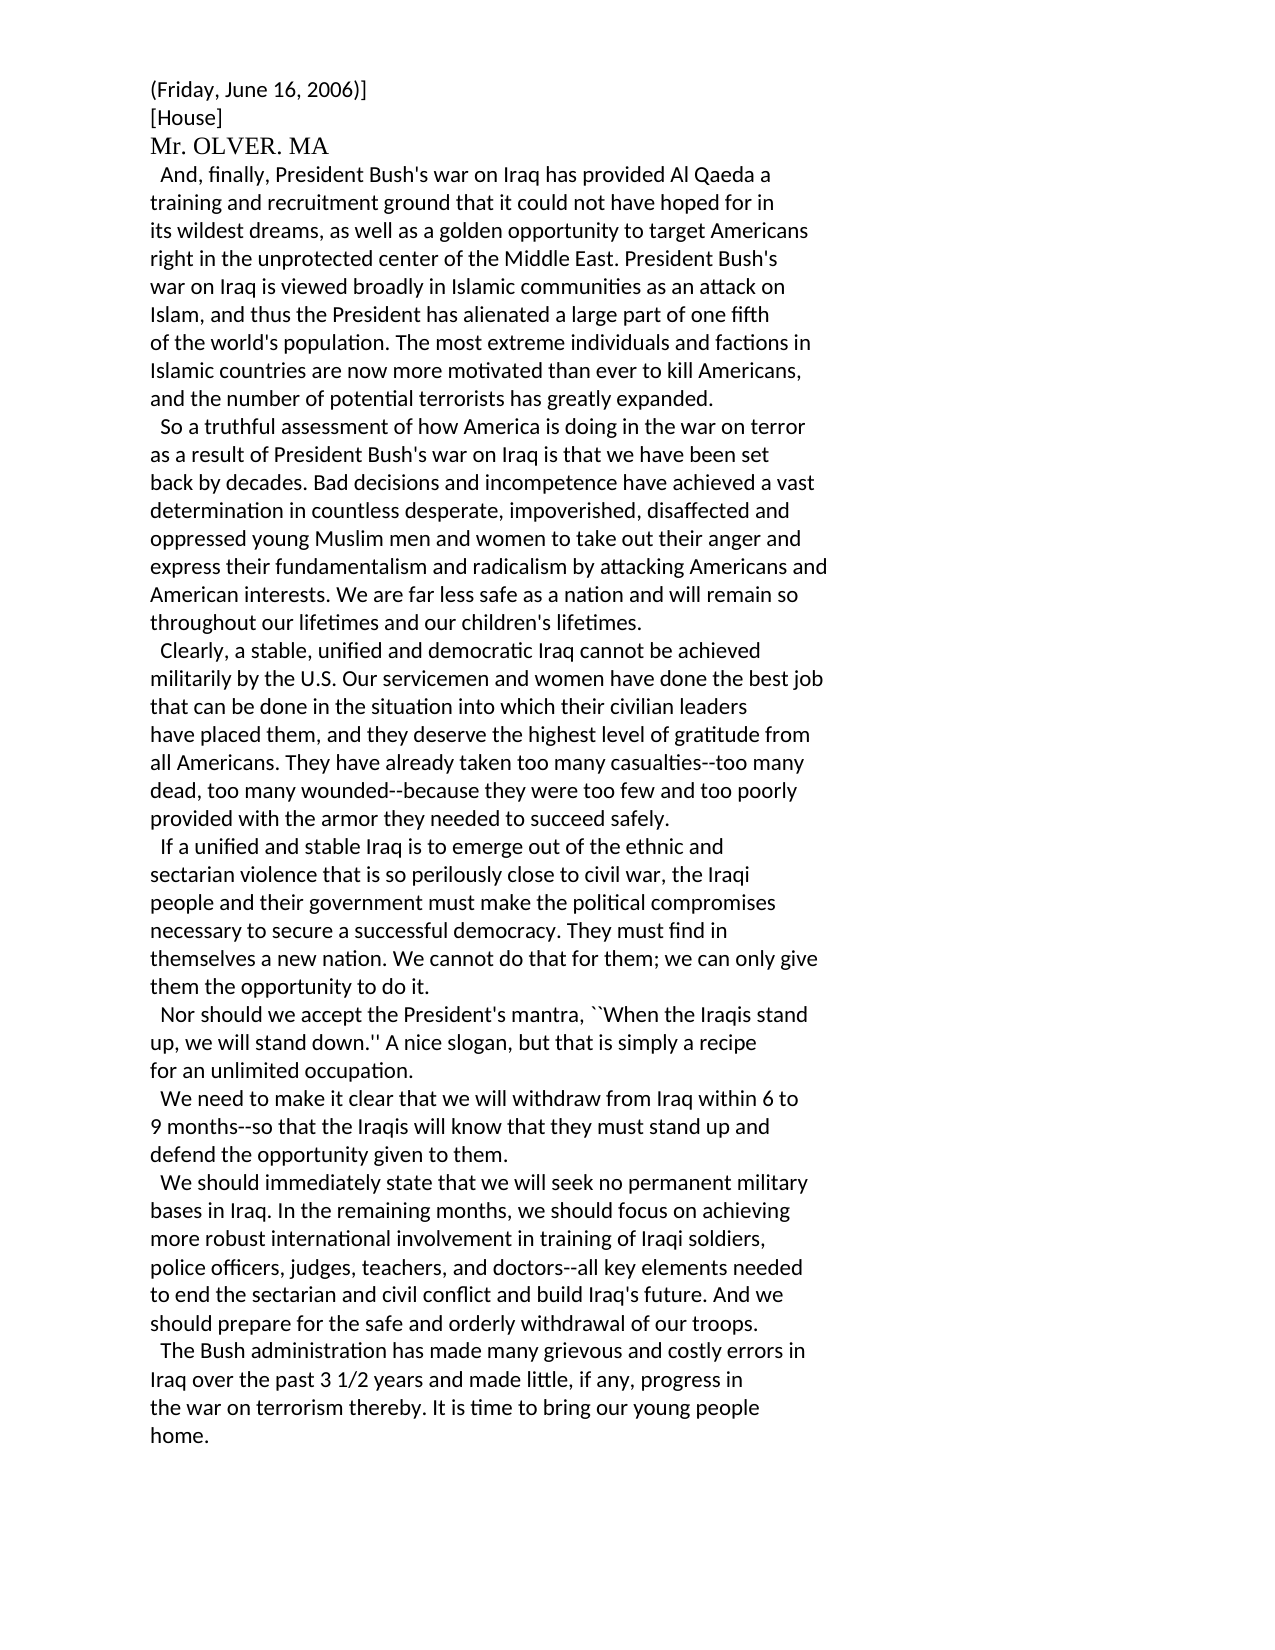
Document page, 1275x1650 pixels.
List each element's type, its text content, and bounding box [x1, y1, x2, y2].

text should prepare for the safe and orderly withdrawal of our troops. [150, 1309, 1125, 1337]
text its wildest dreams, as well as a golden opportunity to target Americans [150, 216, 1125, 244]
text If a unified and stable Iraq is to emerge out of the ethnic and [150, 832, 1125, 860]
text for an unlimited occupation. [150, 1056, 1125, 1084]
text throughout our lifetimes and our children's lifetimes. [150, 608, 1125, 636]
text up, we will stand down.'' A nice slogan, but that is simply a recipe [150, 1028, 1125, 1056]
text right in the unprotected center of the Middle East. President Bush's [150, 244, 1125, 272]
text them the opportunity to do it. [150, 972, 1125, 1000]
text Islamic countries are now more motivated than ever to kill Americans, [150, 356, 1125, 384]
text So a truthful assessment of how America is doing in the war on terror [150, 412, 1125, 440]
text bases in Iraq. In the remaining months, we should focus on achieving [150, 1197, 1125, 1224]
text more robust international involvement in training of Iraqi soldiers, [150, 1224, 1125, 1253]
text necessary to secure a successful democracy. They must find in [150, 916, 1125, 944]
text people and their government must make the political compromises [150, 888, 1125, 916]
text Clearly, a stable, unified and democratic Iraq cannot be achieved [150, 636, 1125, 664]
text defend the opportunity given to them. [150, 1141, 1125, 1168]
text dead, too many wounded--because they were too few and too poorly [150, 776, 1125, 804]
text We need to make it clear that we will withdraw from Iraq within 6 to [150, 1084, 1125, 1112]
text The Bush administration has made many grievous and costly errors in [150, 1337, 1125, 1365]
text oppressed young Muslim men and women to take out their anger and [150, 524, 1125, 552]
text to end the sectarian and civil conflict and build Iraq's future. And we [150, 1281, 1125, 1309]
text provided with the armor they needed to succeed safely. [150, 804, 1125, 832]
text Iraq over the past 3 1/2 years and made little, if any, progress in [150, 1365, 1125, 1393]
text 9 months--so that the Iraqis will know that they must stand up and [150, 1112, 1125, 1141]
text themselves a new nation. We cannot do that for them; we can only give [150, 944, 1125, 972]
text and the number of potential terrorists has greatly expanded. [150, 384, 1125, 412]
text of the world's population. The most extreme individuals and factions in [150, 328, 1125, 356]
text Islam, and thus the President has alienated a large part of one fifth [150, 300, 1125, 328]
text express their fundamentalism and radicalism by attacking Americans and [150, 552, 1125, 580]
text training and recruitment ground that it could not have hoped for in [150, 188, 1125, 216]
text And, finally, President Bush's war on Iraq has provided Al Qaeda a [150, 160, 1125, 188]
text as a result of President Bush's war on Iraq is that we have been set [150, 440, 1125, 468]
text We should immediately state that we will seek no permanent military [150, 1168, 1125, 1197]
text sectarian violence that is so perilously close to civil war, the Iraqi [150, 860, 1125, 888]
text home. [150, 1421, 1125, 1449]
text American interests. We are far less safe as a nation and will remain so [150, 580, 1125, 608]
text back by decades. Bad decisions and incompetence have achieved a vast [150, 468, 1125, 496]
text police officers, judges, teachers, and doctors--all key elements needed [150, 1253, 1125, 1281]
text that can be done in the situation into which their civilian leaders [150, 692, 1125, 720]
text have placed them, and they deserve the highest level of gratitude from [150, 720, 1125, 748]
text Nor should we accept the President's mantra, ``When the Iraqis stand [150, 1000, 1125, 1028]
text war on Iraq is viewed broadly in Islamic communities as an attack on [150, 272, 1125, 300]
text all Americans. They have already taken too many casualties--too many [150, 748, 1125, 776]
text militarily by the U.S. Our servicemen and women have done the best job [150, 664, 1125, 692]
text determination in countless desperate, impoverished, disaffected and [150, 496, 1125, 524]
text the war on terrorism thereby. It is time to bring our young people [150, 1393, 1125, 1421]
